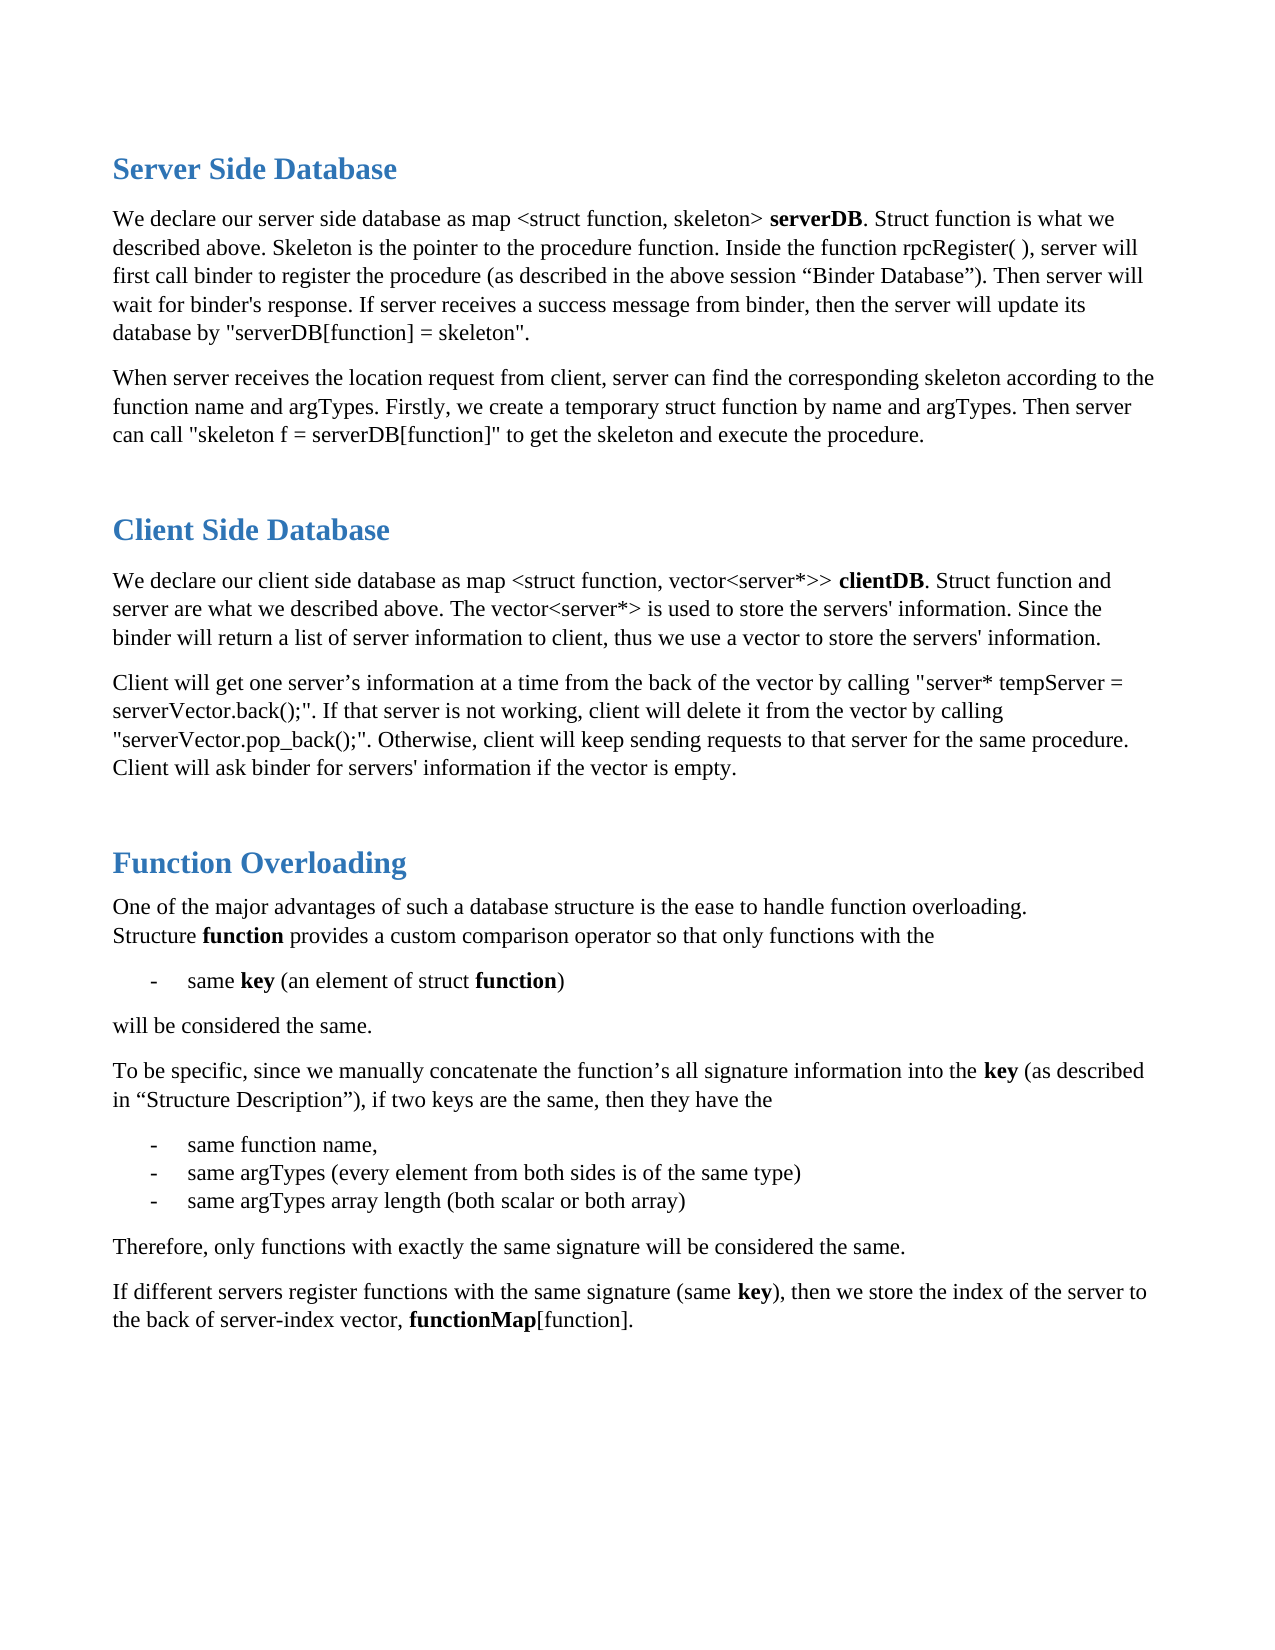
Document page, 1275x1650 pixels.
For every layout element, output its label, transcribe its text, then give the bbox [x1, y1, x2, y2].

text To be specific, since we manually concatenate the function’s all signature information into the key (as described in “Structure Description”), if two keys are the same, then they have the [112, 1057, 1162, 1112]
text Therefore, only functions with exactly the same signature will be considered the same. [112, 1233, 1162, 1259]
list same function name, [150, 1131, 1162, 1157]
list same key (an element of struct function) [150, 967, 1162, 993]
text If different servers register functions with the same signature (same key), then we store the index of the server to the back of server-index vector, functionMap[function]. [112, 1278, 1162, 1333]
list same argTypes array length (both scalar or both array) [150, 1188, 1162, 1214]
text will be considered the same. [112, 1012, 1162, 1038]
text Structure function provides a custom comparison operator so that only functions with the [112, 922, 1162, 948]
text One of the major advantages of such a database structure is the ease to handle function overloading. [112, 893, 1162, 920]
text Client Side Database [112, 511, 1162, 547]
text We declare our client side database as map <struct function, vector<server*>> clientDB. Struct function and server are what we described above. The vector<server*> is used to store the servers' information. Since the binder will return a list of server information to client, thus we use a vector to store the servers' information. [112, 567, 1162, 650]
text Client will get one server’s information at a time from the back of the vector by calling "server* tempServer = serverVector.back();". If that server is not working, client will delete it from the vector by calling "serverVector.pop_back();". Otherwise, client will keep sending requests to that server for the same procedure. Client will ask binder for servers' information if the vector is empty. [112, 669, 1162, 780]
text We declare our server side database as map <struct function, skeleton> serverDB. Struct function is what we described above. Skeleton is the pointer to the procedure function. Inside the function rpcRegister( ), server will first call binder to register the procedure (as described in the above session “Binder Database”). Then server will wait for binder's response. If server receives a success message from binder, then the server will update its database by "serverDB[function] = skeleton". [112, 205, 1162, 346]
subtitle Function Overloading [112, 844, 1162, 880]
text When server receives the location request from client, server can find the corresponding skeleton according to the function name and argTypes. Firstly, we create a temporary struct function by name and argTypes. Then server can call "skeleton f = serverDB[function]" to get the skeleton and execute the procedure. [112, 364, 1162, 447]
list same argTypes (every element from both sides is of the same type) [150, 1159, 1162, 1186]
text Server Side Database [112, 150, 1162, 186]
